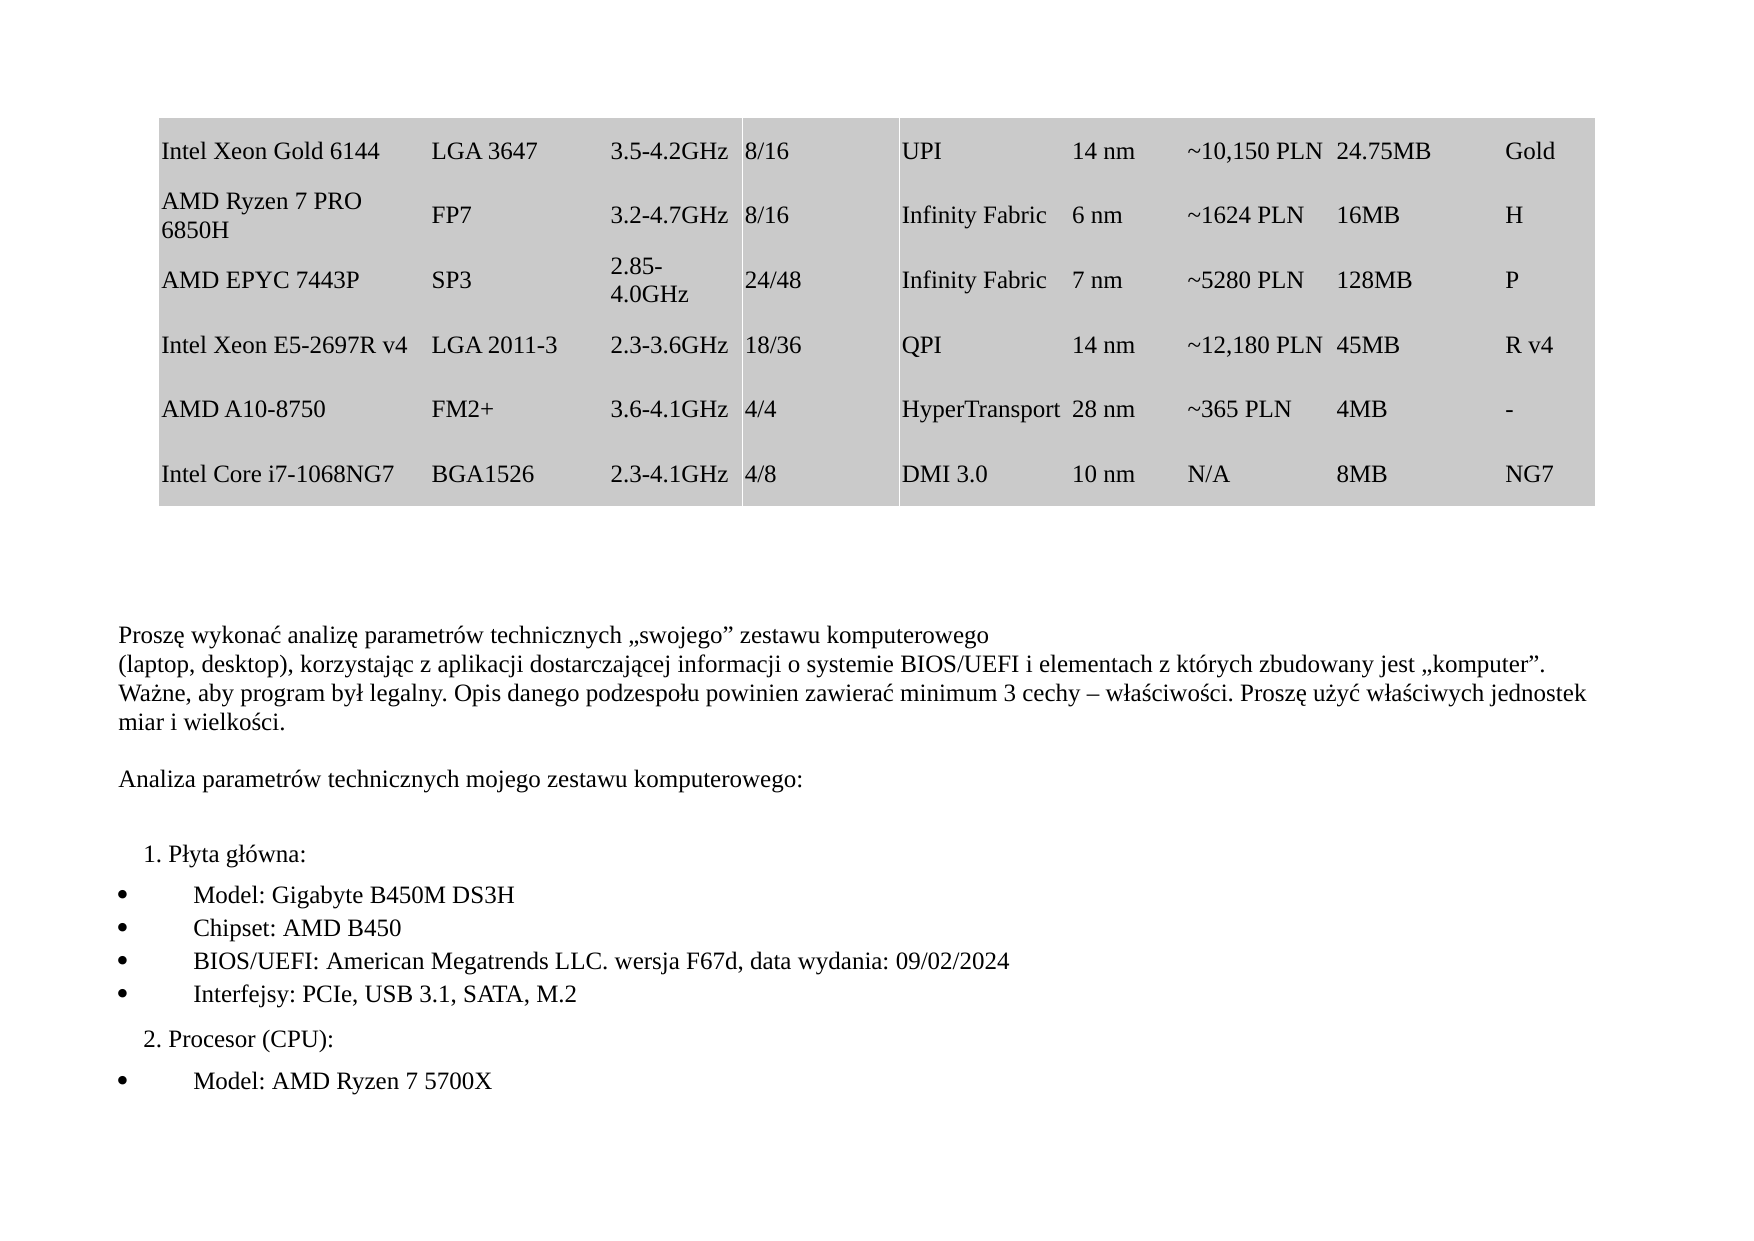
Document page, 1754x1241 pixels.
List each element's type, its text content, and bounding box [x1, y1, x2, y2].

list BIOS/UEFI: American Megatrends LLC. wersja F67d, data wydania: 09/02/2024 [118, 946, 1636, 975]
table_cell 3.6-4.1GHz [608, 376, 742, 441]
table_cell 6 nm [1070, 183, 1185, 247]
table_cell AMD EPYC 7443P [159, 247, 429, 312]
table_cell 7 nm [1070, 247, 1185, 312]
table_cell ~1624 PLN [1185, 183, 1334, 247]
table_cell N/A [1185, 441, 1334, 506]
table_cell 14 nm [1070, 312, 1185, 376]
table_cell Infinity Fabric [900, 183, 1070, 247]
table_cell 8/16 [743, 118, 899, 183]
table_cell Intel Xeon E5-2697R v4 [159, 312, 429, 376]
table_cell 16MB [1334, 183, 1503, 247]
text Proszę wykonać analizę parametrów technicznych „swojego” zestawu komputerowego [118, 621, 1636, 649]
table_cell P [1503, 247, 1595, 312]
list Chipset: AMD B450 [118, 913, 1636, 942]
table_cell 24/48 [743, 247, 899, 312]
table_cell 2.3-4.1GHz [608, 441, 742, 506]
table_cell H [1503, 183, 1595, 247]
table_cell - [1503, 376, 1595, 441]
table_cell NG7 [1503, 441, 1595, 506]
table_cell Gold [1503, 118, 1595, 183]
table_cell 18/36 [743, 312, 899, 376]
table_cell 128MB [1334, 247, 1503, 312]
table_cell R v4 [1503, 312, 1595, 376]
table_cell 28 nm [1070, 376, 1185, 441]
table_cell 4/4 [743, 376, 899, 441]
text Ważne, aby program był legalny. Opis danego podzespołu powinien zawierać minimum 3 cechy – właściwości. Proszę użyć właściwych jednostek miar i wielkości. [118, 678, 1636, 736]
table_cell 8MB [1334, 441, 1503, 506]
table_cell ~365 PLN [1185, 376, 1334, 441]
table_cell 24.75MB [1334, 118, 1503, 183]
table_cell LGA 3647 [429, 118, 608, 183]
table_cell Intel Xeon Gold 6144 [159, 118, 429, 183]
table_cell BGA1526 [429, 441, 608, 506]
table_cell 4/8 [743, 441, 899, 506]
subtitle Analiza parametrów technicznych mojego zestawu komputerowego: [118, 764, 1636, 793]
subtitle 1. Płyta główna: [143, 839, 1636, 867]
table_cell AMD A10-8750 [159, 376, 429, 441]
table_cell SP3 [429, 247, 608, 312]
table_cell 4MB [1334, 376, 1503, 441]
table_cell 14 nm [1070, 118, 1185, 183]
table_cell 3.5-4.2GHz [608, 118, 742, 183]
table_cell QPI [900, 312, 1070, 376]
list Interfejsy: PCIe, USB 3.1, SATA, M.2 [118, 979, 1636, 1008]
subtitle 2. Procesor (CPU): [143, 1024, 1636, 1053]
table_cell FM2+ [429, 376, 608, 441]
table_cell 2.3-3.6GHz [608, 312, 742, 376]
table_cell ~10,150 PLN [1185, 118, 1334, 183]
table_cell DMI 3.0 [900, 441, 1070, 506]
text (laptop, desktop), korzystając z aplikacji dostarczającej informacji o systemie BIOS/UEFI i elementach z których zbudowany jest „komputer”. [118, 649, 1636, 678]
table_cell Intel Core i7-1068NG7 [159, 441, 429, 506]
table_cell LGA 2011-3 [429, 312, 608, 376]
table_cell HyperTransport [900, 376, 1070, 441]
table_cell ~12,180 PLN [1185, 312, 1334, 376]
table_cell 8/16 [743, 183, 899, 247]
table_cell 3.2-4.7GHz [608, 183, 742, 247]
list Model: AMD Ryzen 7 5700X [118, 1066, 1636, 1094]
table_cell 2.85-4.0GHz [608, 247, 742, 312]
table_cell FP7 [429, 183, 608, 247]
table_cell UPI [900, 118, 1070, 183]
list Model: Gigabyte B450M DS3H [118, 880, 1636, 909]
table_cell AMD Ryzen 7 PRO 6850H [159, 183, 429, 247]
table_cell 10 nm [1070, 441, 1185, 506]
table_cell ~5280 PLN [1185, 247, 1334, 312]
table_cell Infinity Fabric [900, 247, 1070, 312]
table_cell 45MB [1334, 312, 1503, 376]
